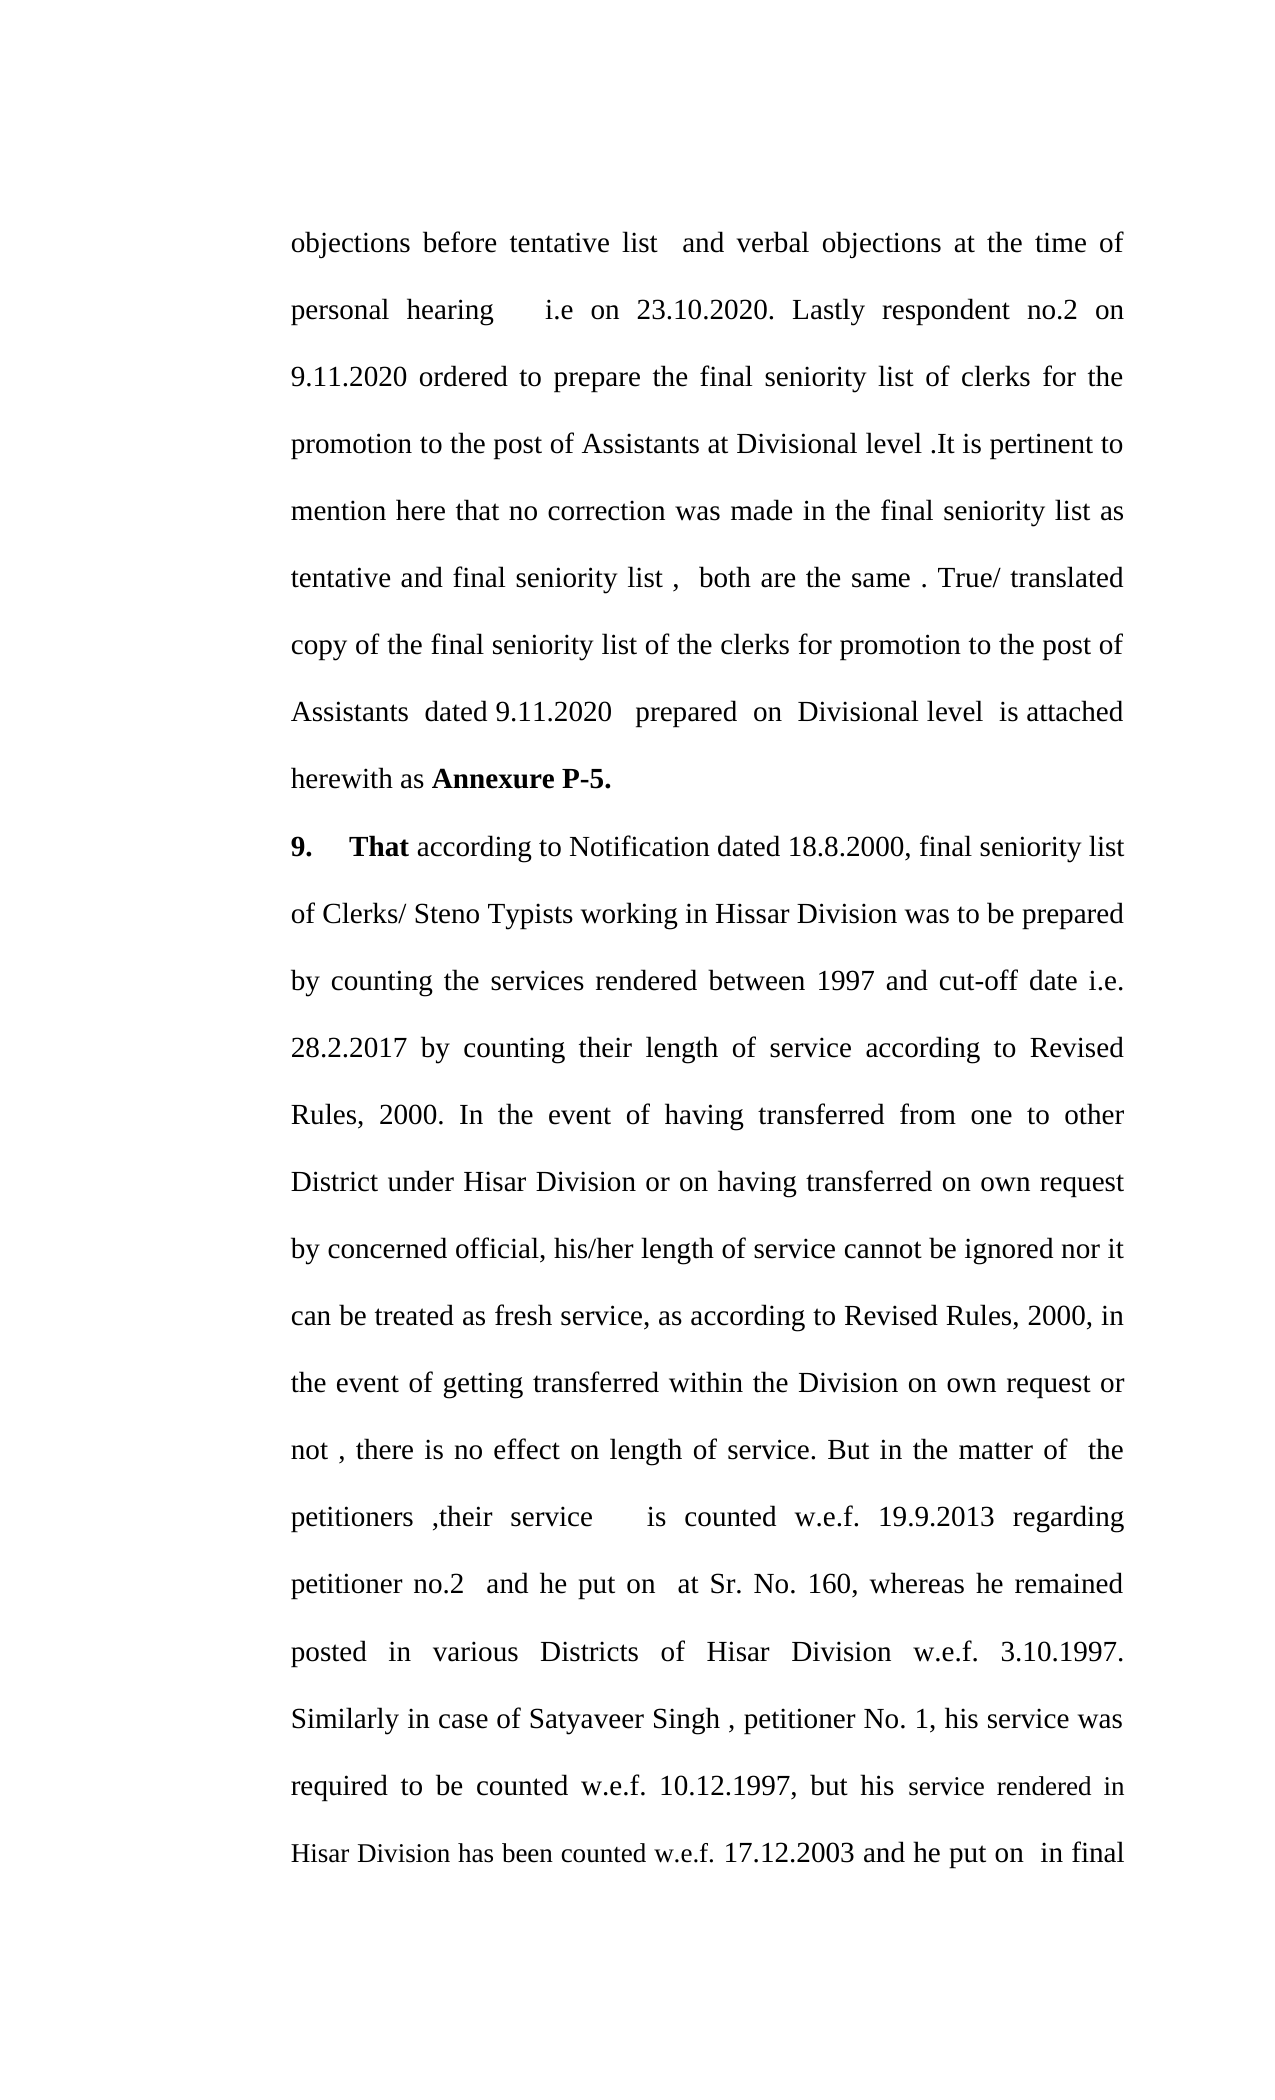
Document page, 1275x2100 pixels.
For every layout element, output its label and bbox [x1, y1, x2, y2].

text [291, 829, 1125, 1868]
text [291, 225, 1125, 795]
